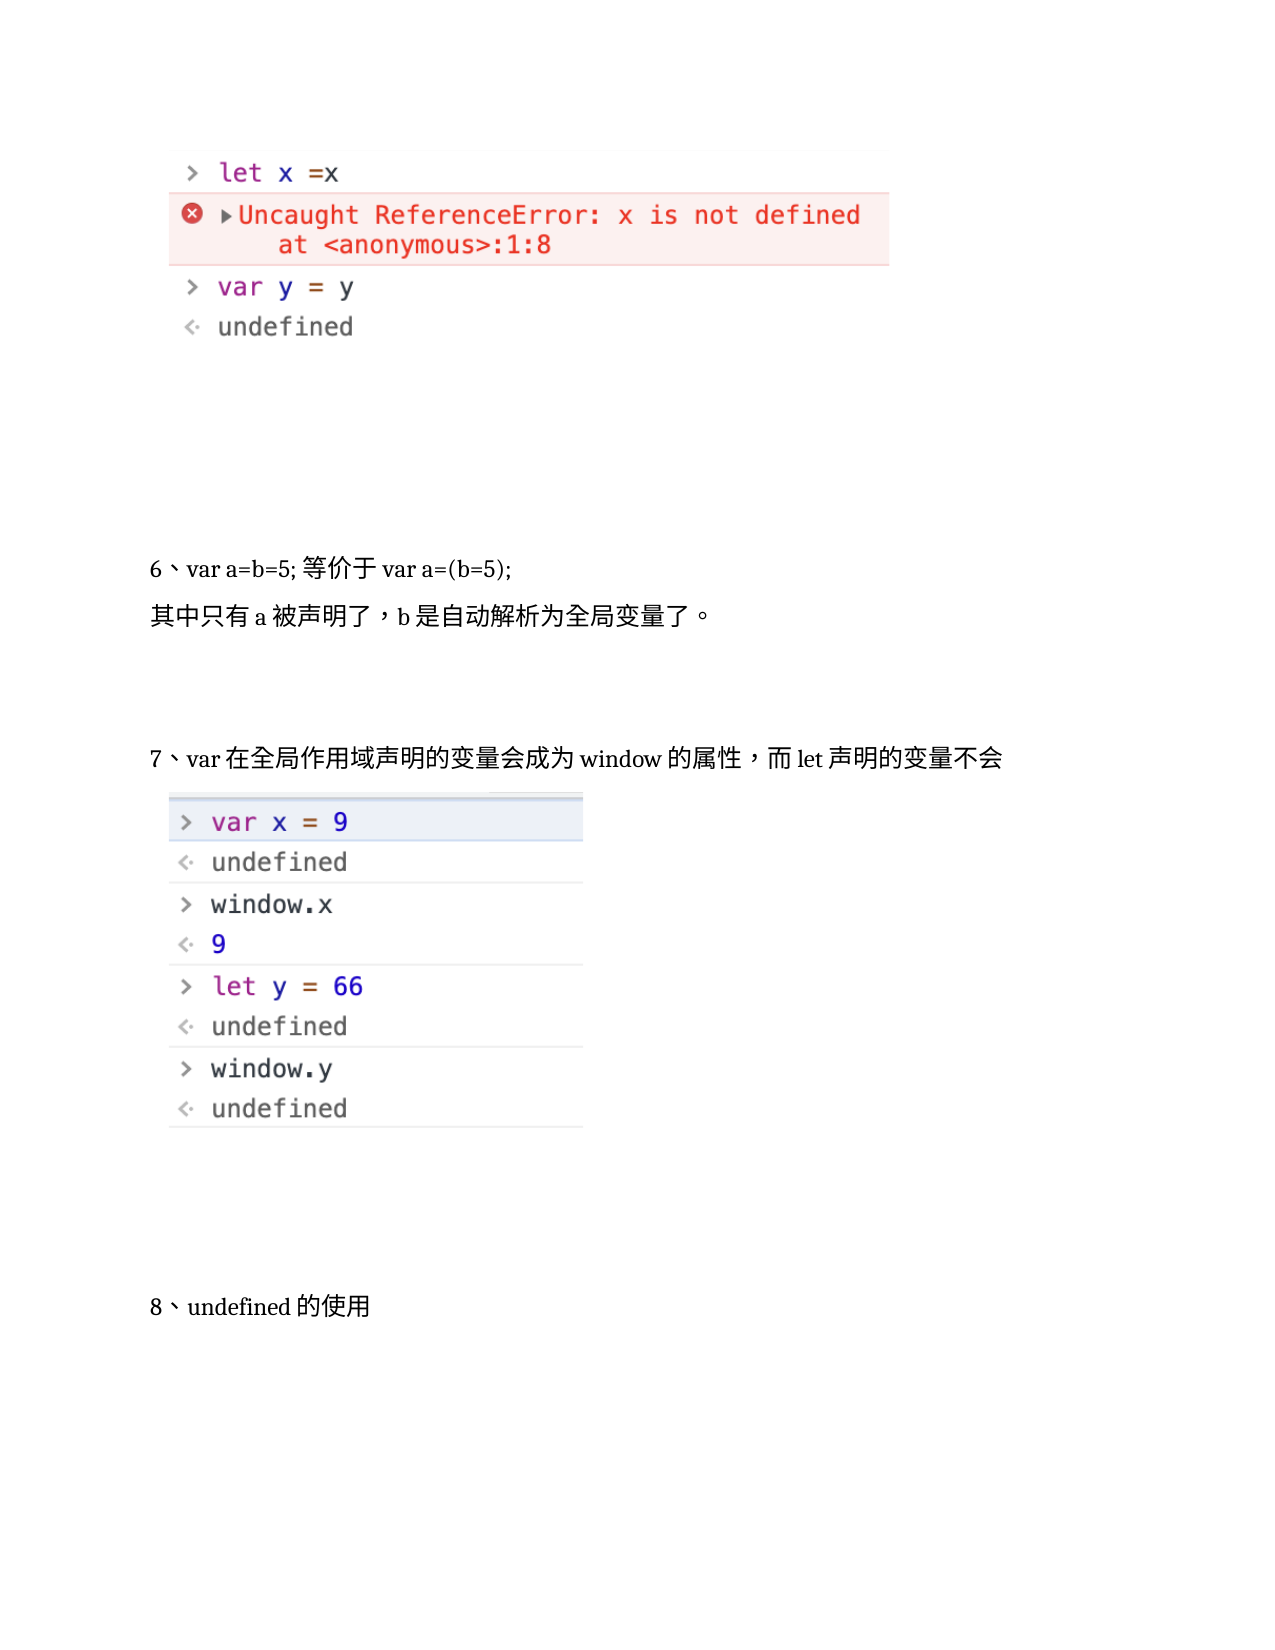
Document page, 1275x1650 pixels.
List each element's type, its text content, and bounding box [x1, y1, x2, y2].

picture [168, 792, 584, 1130]
text 7、var在全局作用域声明的变量会成为window的属性，而let声明的变量不会 [150, 745, 1125, 774]
picture [168, 150, 890, 344]
text 6、var a=b=5; 等价于 var a=(b=5); [150, 555, 1125, 584]
text 8、undefined的使用 [150, 1292, 1125, 1321]
text 其中只有a被声明了，b是自动解析为全局变量了。 [150, 602, 1125, 631]
